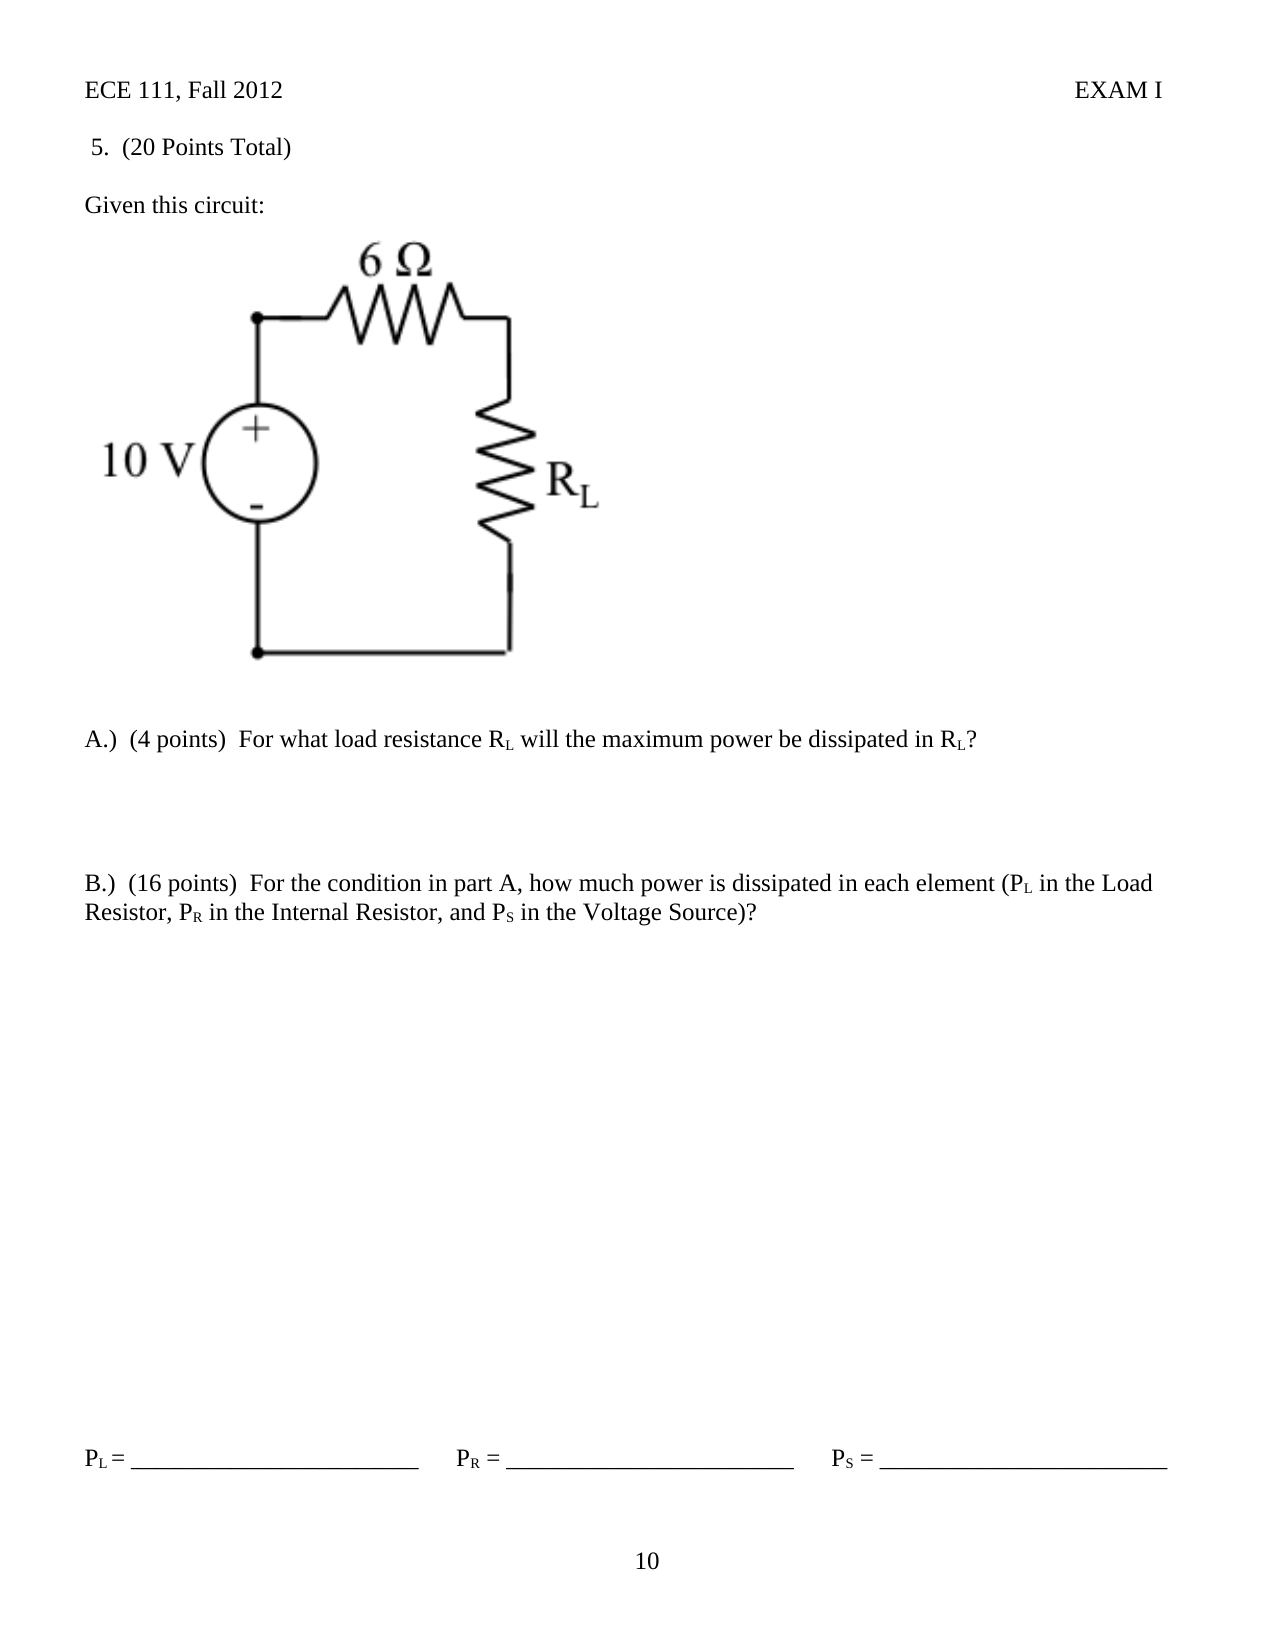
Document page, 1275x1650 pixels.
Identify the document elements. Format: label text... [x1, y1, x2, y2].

text A.) (4 points) For what load resistance RL will the maximum power be dissipated in RL? [84, 724, 1181, 753]
picture [84, 218, 618, 667]
text B.) (16 points) For the condition in part A, how much power is dissipated in each element (PL in the Load Resistor, PR in the Internal Resistor, and PS in the Voltage Source)? [84, 868, 1181, 926]
text Given this circuit: [84, 190, 1181, 219]
text PL = _______________________ PR = _______________________ PS = _______________________ [84, 1443, 1181, 1472]
text 5. (20 Points Total) [84, 132, 1181, 161]
